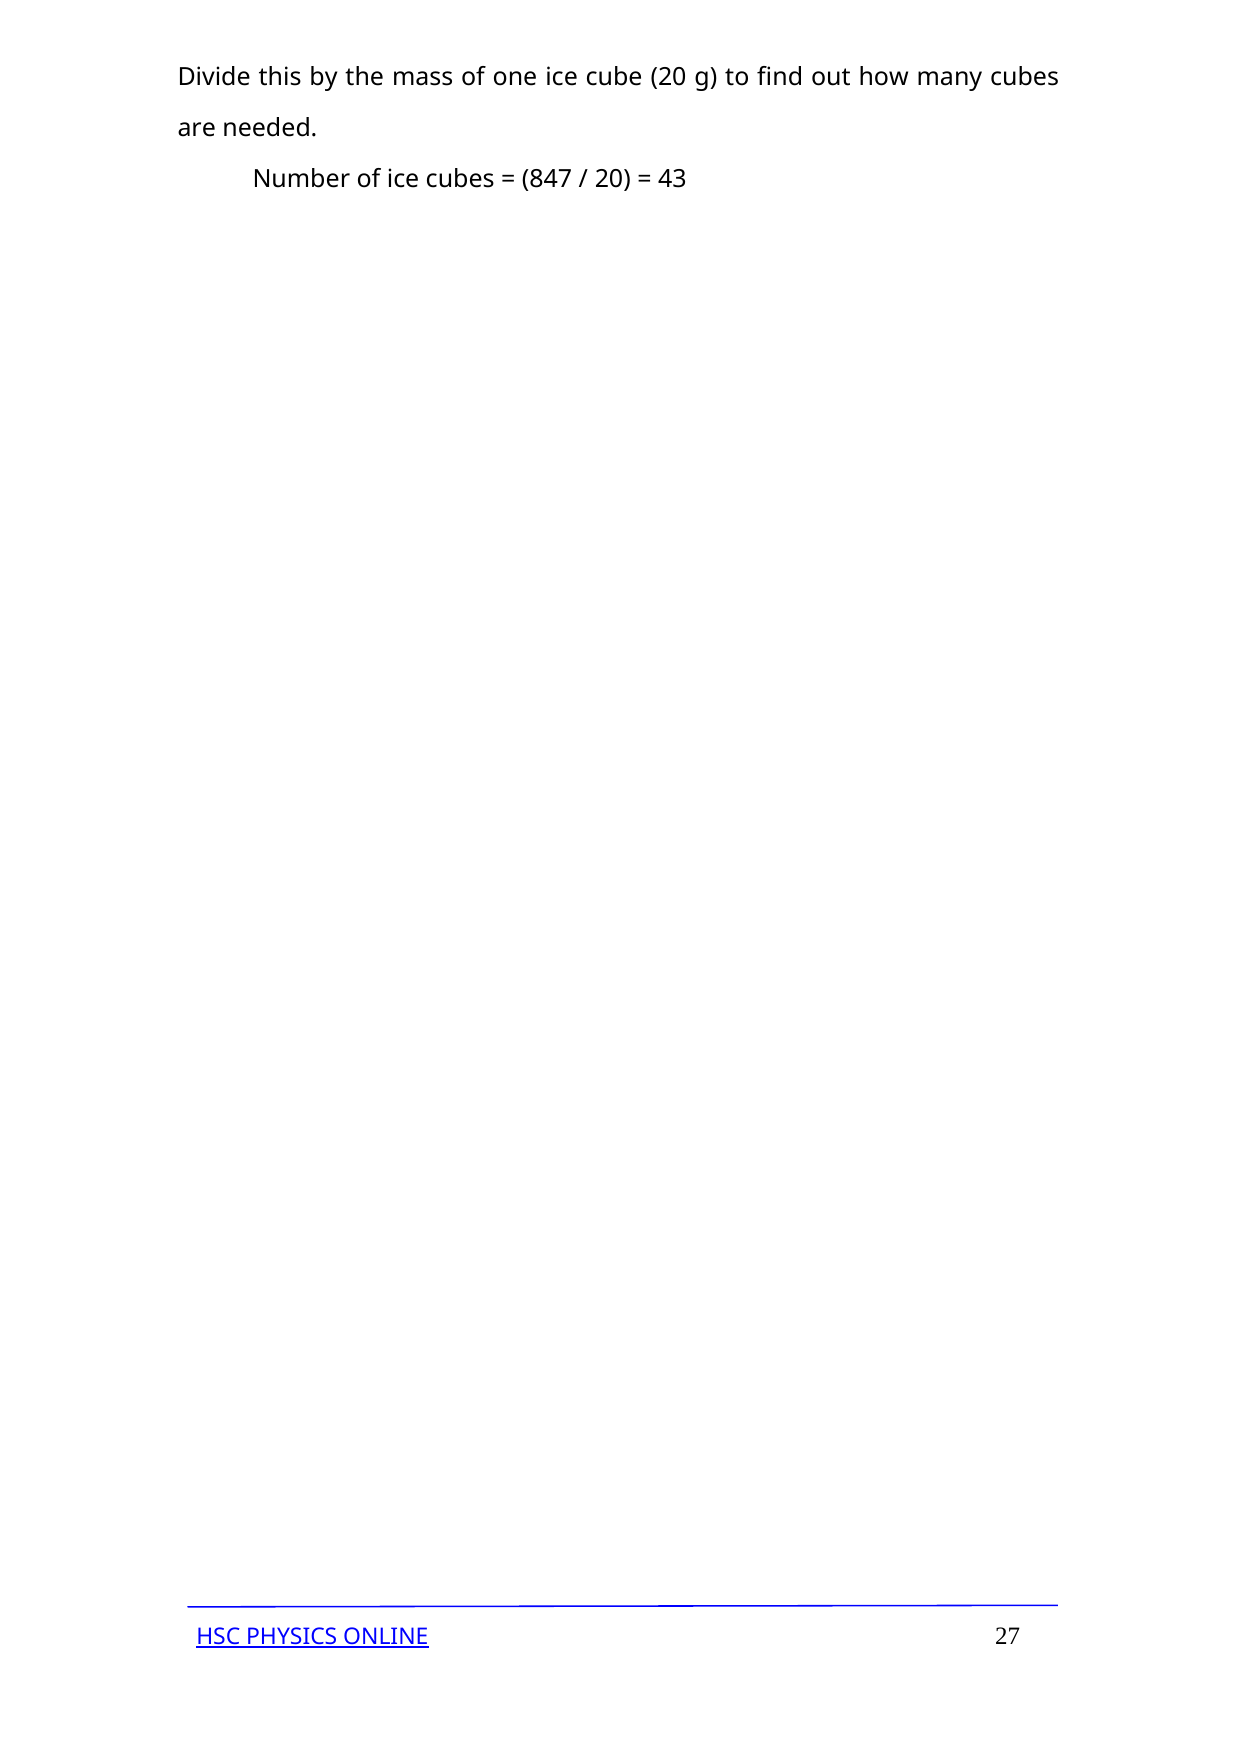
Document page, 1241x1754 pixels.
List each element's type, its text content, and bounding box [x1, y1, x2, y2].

text Divide this by the mass of one ice cube (20 g) to find out how many cubes are needed. [177, 59, 1061, 144]
text Number of ice cubes = (847 / 20) = 43 [177, 161, 1061, 195]
